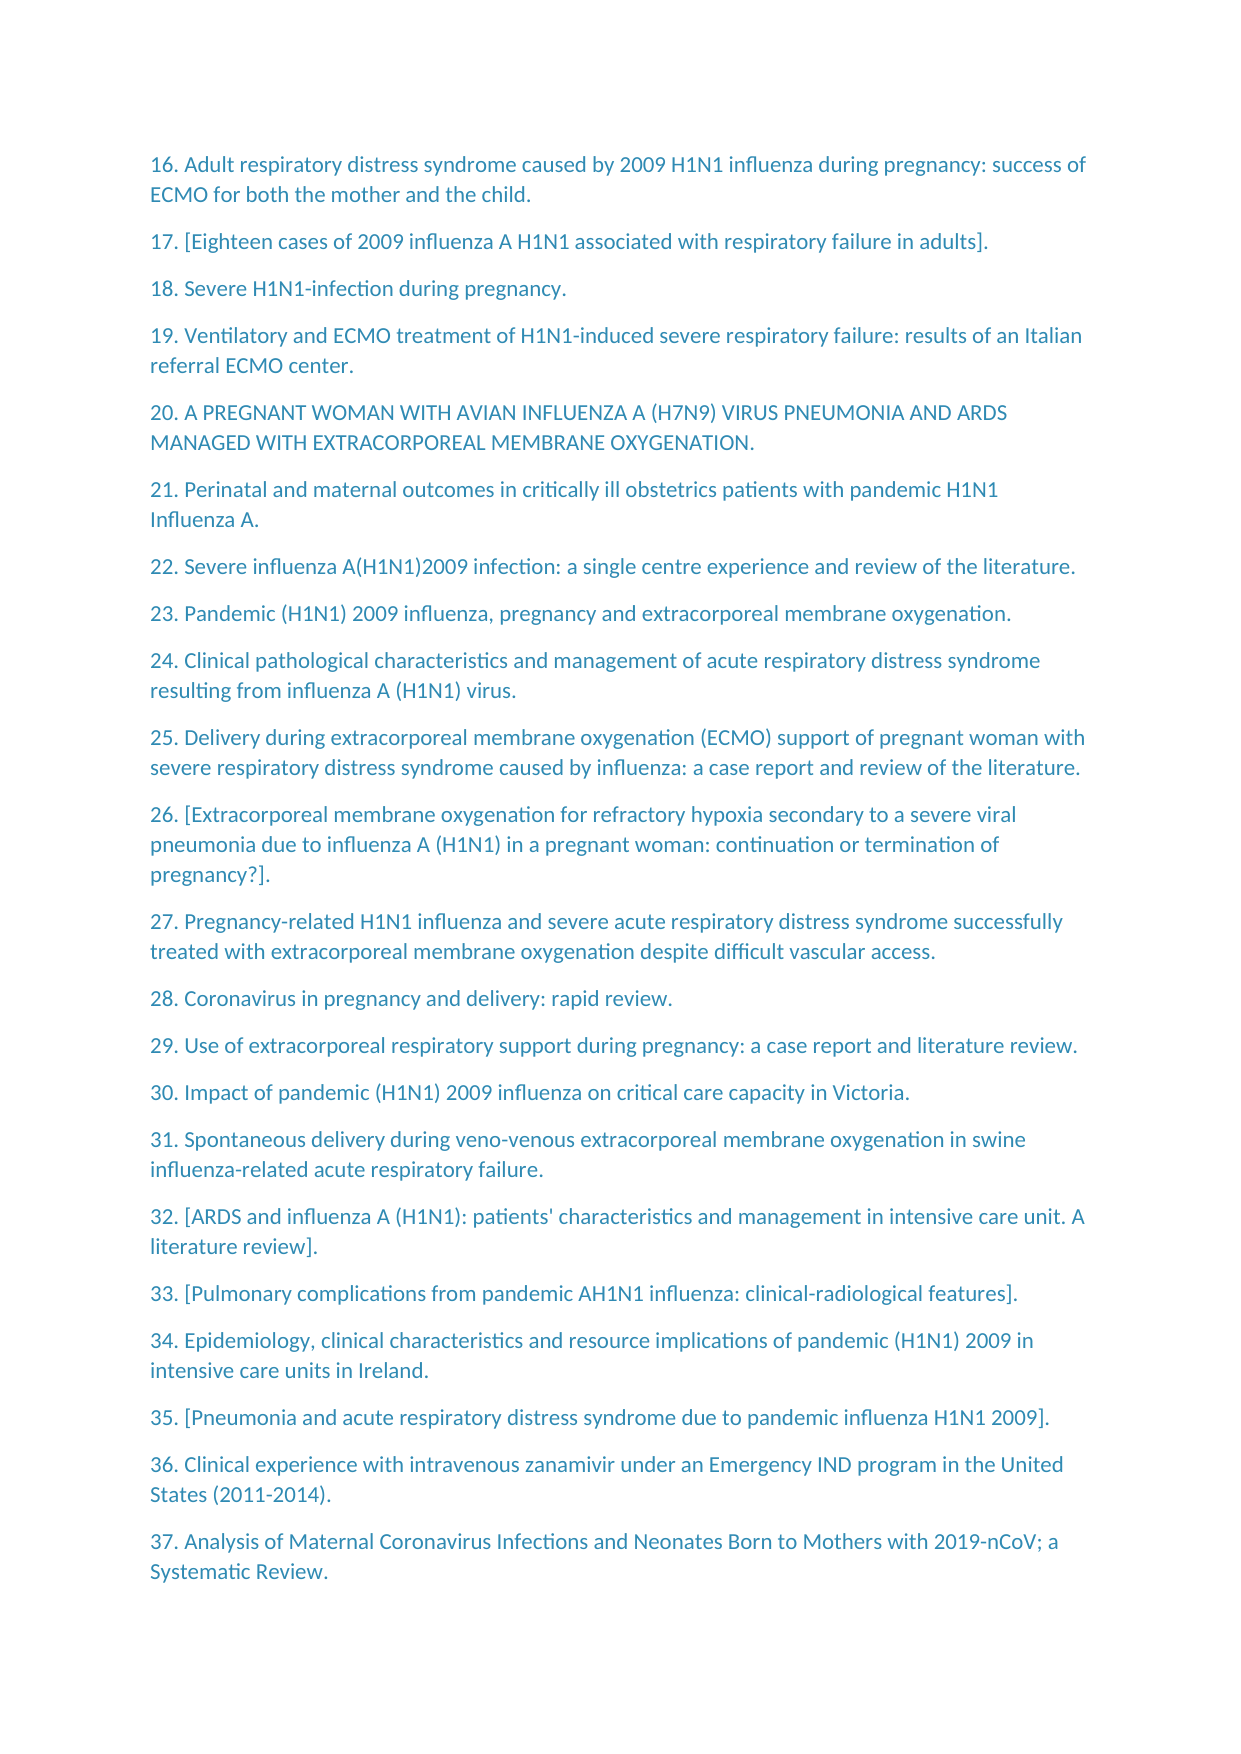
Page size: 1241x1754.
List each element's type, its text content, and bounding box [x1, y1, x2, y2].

text 18. Severe H1N1-infection during pregnancy. [150, 274, 1090, 302]
text 36. Clinical experience with intravenous zanamivir under an Emergency IND program in the United States (2011-2014). [150, 1450, 1090, 1508]
text 23. Pandemic (H1N1) 2009 influenza, pregnancy and extracorporeal membrane oxygenation. [150, 599, 1090, 627]
text 33. [Pulmonary complications from pandemic AH1N1 influenza: clinical-radiological features]. [150, 1279, 1090, 1307]
text 17. [Eighteen cases of 2009 influenza A H1N1 associated with respiratory failure in adults]. [150, 227, 1090, 255]
text 21. Perinatal and maternal outcomes in critically ill obstetrics patients with pandemic H1N1 Influenza A. [150, 475, 1090, 533]
text 35. [Pneumonia and acute respiratory distress syndrome due to pandemic influenza H1N1 2009]. [150, 1403, 1090, 1431]
text 20. A PREGNANT WOMAN WITH AVIAN INFLUENZA A (H7N9) VIRUS PNEUMONIA AND ARDS MANAGED WITH EXTRACORPOREAL MEMBRANE OXYGENATION. [150, 398, 1090, 456]
text 29. Use of extracorporeal respiratory support during pregnancy: a case report and literature review. [150, 1031, 1090, 1059]
text 16. Adult respiratory distress syndrome caused by 2009 H1N1 influenza during pregnancy: success of ECMO for both the mother and the child. [150, 150, 1090, 208]
text 31. Spontaneous delivery during veno-venous extracorporeal membrane oxygenation in swine influenza-related acute respiratory failure. [150, 1125, 1090, 1183]
text 22. Severe influenza A(H1N1)2009 infection: a single centre experience and review of the literature. [150, 552, 1090, 580]
text 19. Ventilatory and ECMO treatment of H1N1-induced severe respiratory failure: results of an Italian referral ECMO center. [150, 321, 1090, 379]
text 34. Epidemiology, clinical characteristics and resource implications of pandemic (H1N1) 2009 in intensive care units in Ireland. [150, 1326, 1090, 1384]
text 26. [Extracorporeal membrane oxygenation for refractory hypoxia secondary to a severe viral pneumonia due to influenza A (H1N1) in a pregnant woman: continuation or termination of pregnancy?]. [150, 800, 1090, 888]
text 27. Pregnancy-related H1N1 influenza and severe acute respiratory distress syndrome successfully treated with extracorporeal membrane oxygenation despite difficult vascular access. [150, 907, 1090, 966]
text 24. Clinical pathological characteristics and management of acute respiratory distress syndrome resulting from influenza A (H1N1) virus. [150, 646, 1090, 704]
text 25. Delivery during extracorporeal membrane oxygenation (ECMO) support of pregnant woman with severe respiratory distress syndrome caused by influenza: a case report and review of the literature. [150, 723, 1090, 781]
text 37. Analysis of Maternal Coronavirus Infections and Neonates Born to Mothers with 2019-nCoV; a Systematic Review. [150, 1527, 1090, 1585]
text 28. Coronavirus in pregnancy and delivery: rapid review. [150, 984, 1090, 1012]
text 30. Impact of pandemic (H1N1) 2009 influenza on critical care capacity in Victoria. [150, 1078, 1090, 1106]
text 32. [ARDS and influenza A (H1N1): patients' characteristics and management in intensive care unit. A literature review]. [150, 1202, 1090, 1260]
